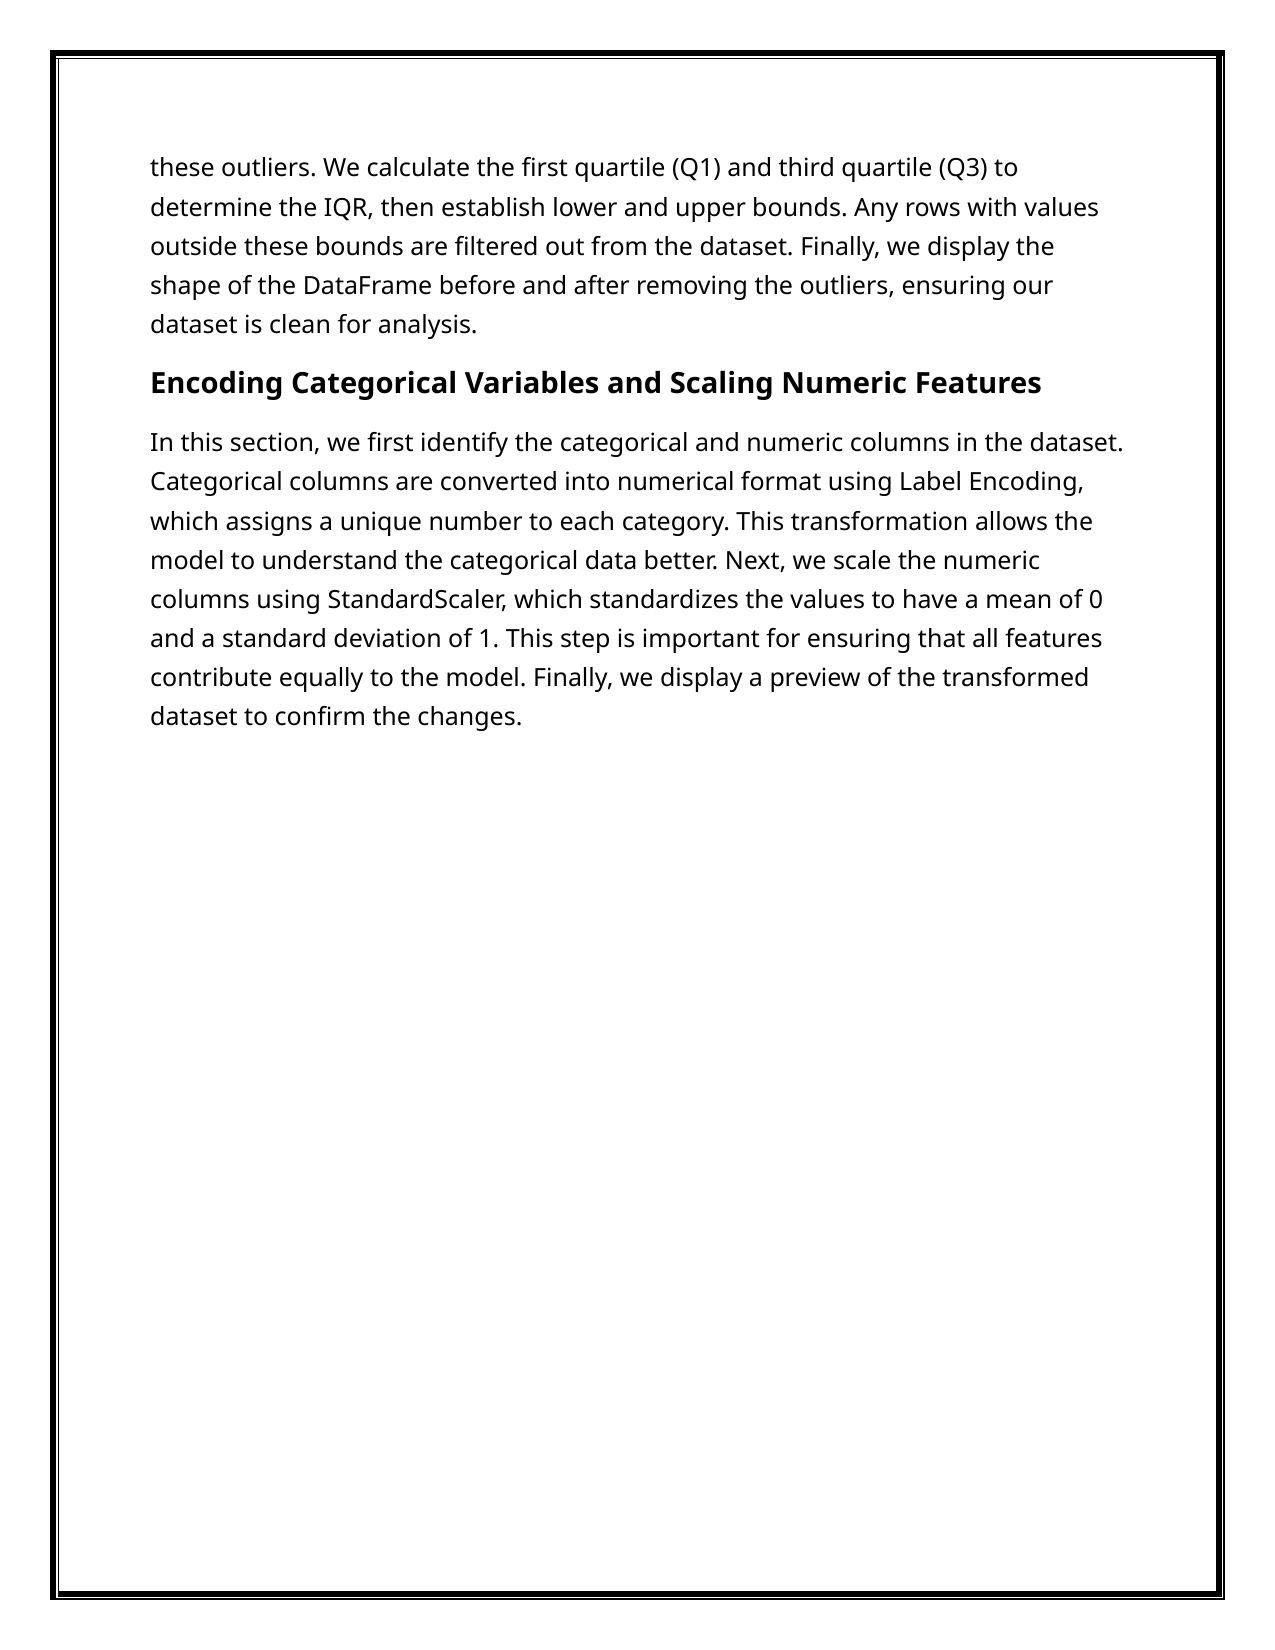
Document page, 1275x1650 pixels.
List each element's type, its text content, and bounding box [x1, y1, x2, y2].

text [150, 150, 1125, 341]
text Encoding Categorical Variables and Scaling Numeric Features [150, 362, 1125, 402]
text In this section, we first identify the categorical and numeric columns in the dataset. Categorical columns are converted into numerical format using Label Encoding, which assigns a unique number to each category. This transformation allows the model to understand the categorical data better. Next, we scale the numeric columns using StandardScaler, which standardizes the values to have a mean of 0 and a standard deviation of 1. This step is important for ensuring that all features contribute equally to the model. Finally, we display a preview of the transformed dataset to confirm the changes. [150, 425, 1125, 733]
